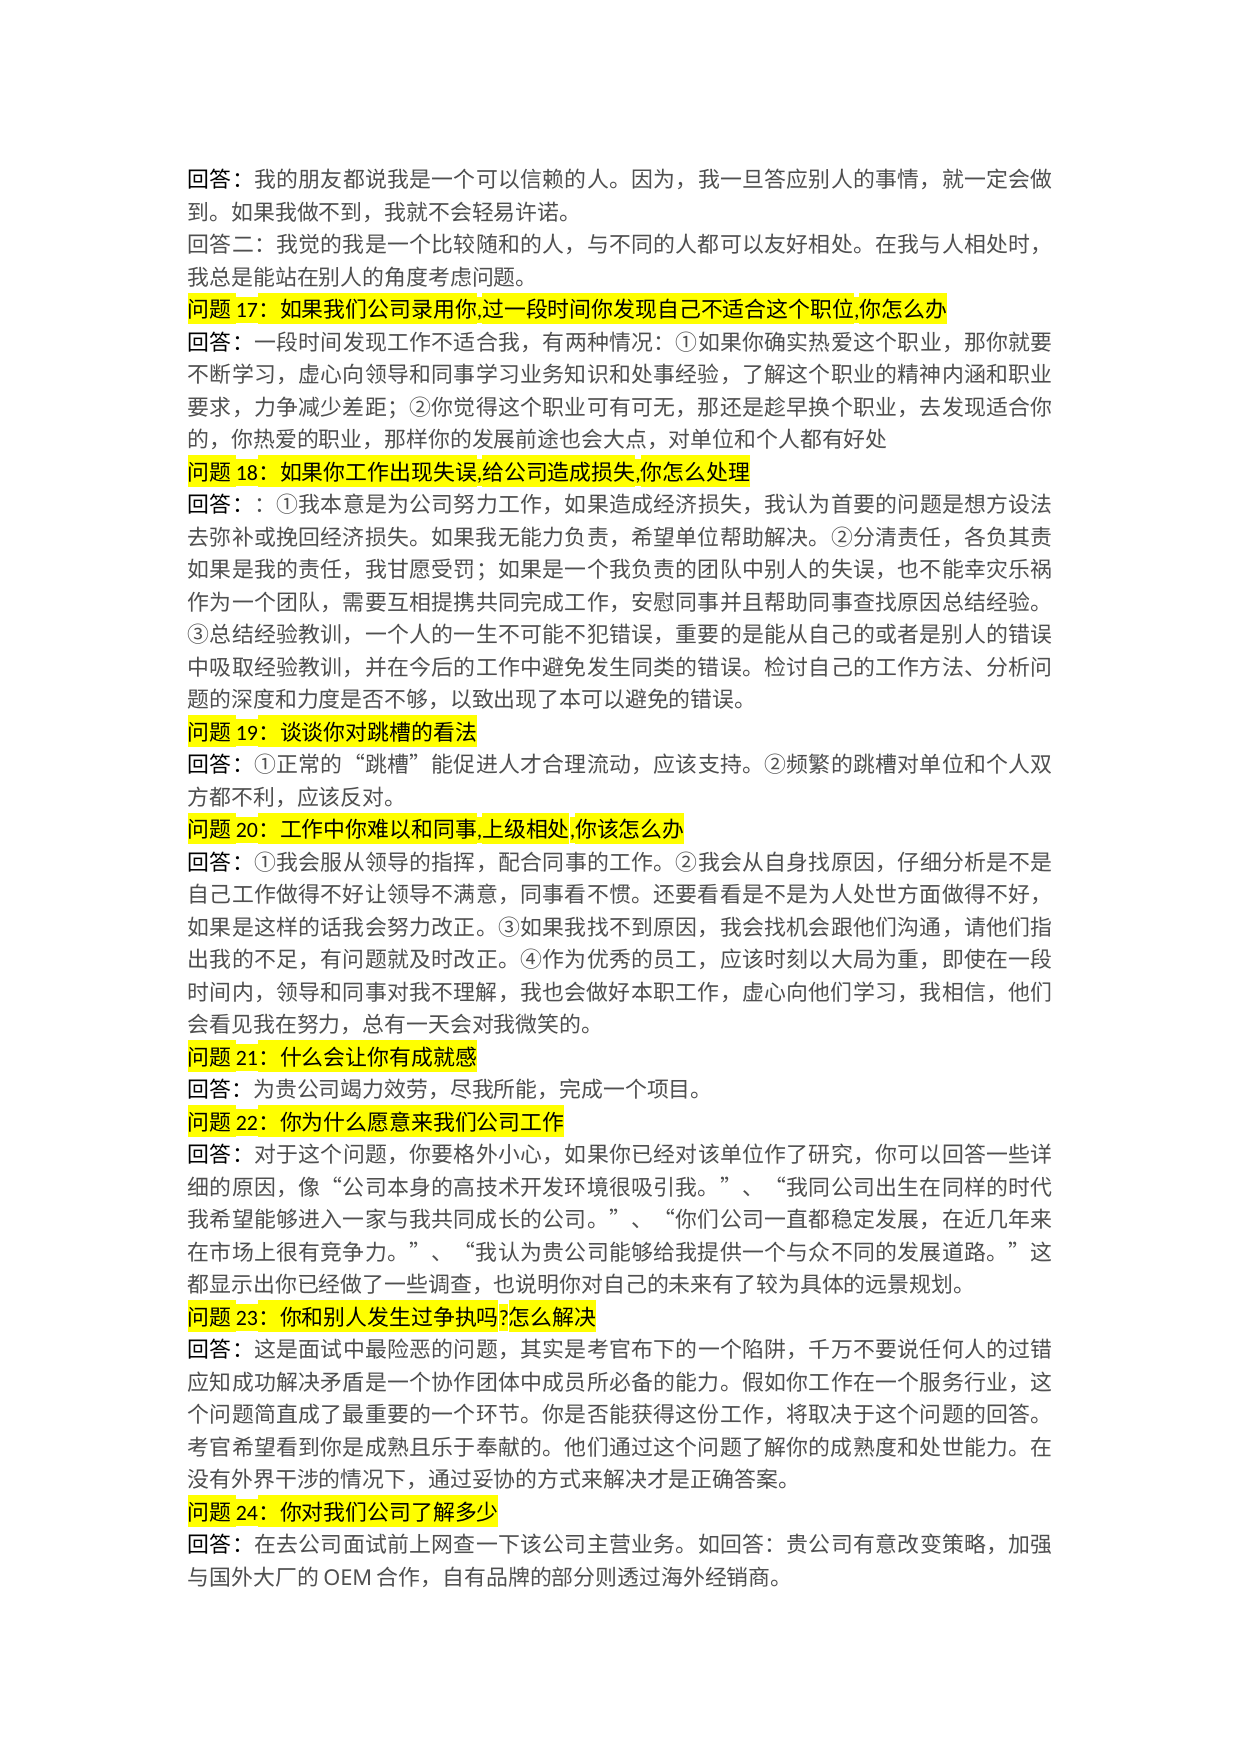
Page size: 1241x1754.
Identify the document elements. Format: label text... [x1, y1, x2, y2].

text 回答：我的朋友都说我是一个可以信赖的人。因为，我一旦答应别人的事情，就一定会做到。如果我做不到，我就不会轻易许诺。 回答二：我觉的我是一个比较随和的人，与不同的人都可以友好相处。在我与人相处时，我总是能站在别人的角度考虑问题。 [187, 162, 1053, 292]
text 回答：①正常的“跳槽”能促进人才合理流动，应该支持。②频繁的跳槽对单位和个人双方都不利，应该反对。 [187, 747, 1053, 812]
text 回答：为贵公司竭力效劳，尽我所能，完成一个项目。 [187, 1072, 1053, 1104]
text 回答：一段时间发现工作不适合我，有两种情况：①如果你确实热爱这个职业，那你就要不断学习，虚心向领导和同事学习业务知识和处事经验，了解这个职业的精神内涵和职业要求，力争减少差距；②你觉得这个职业可有可无，那还是趁早换个职业，去发现适合你的，你热爱的职业，那样你的发展前途也会大点，对单位和个人都有好处 [187, 324, 1053, 454]
text 问题21：什么会让你有成就感 [187, 1039, 1053, 1072]
text 回答：在去公司面试前上网查一下该公司主营业务。如回答：贵公司有意改变策略，加强与国外大厂的OEM合作，自有品牌的部分则透过海外经销商。 [187, 1527, 1053, 1592]
text 回答：对于这个问题，你要格外小心，如果你已经对该单位作了研究，你可以回答一些详细的原因，像“公司本身的高技术开发环境很吸引我。”、“我同公司出生在同样的时代，我希望能够进入一家与我共同成长的公司。”、“你们公司一直都稳定发展，在近几年来在市场上很有竞争力。”、“我认为贵公司能够给我提供一个与众不同的发展道路。”这都显示出你已经做了一些调查，也说明你对自己的未来有了较为具体的远景规划。 [187, 1137, 1053, 1299]
text 问题20：工作中你难以和同事,上级相处,你该怎么办 [187, 812, 1053, 844]
text 回答：①我会服从领导的指挥，配合同事的工作。②我会从自身找原因，仔细分析是不是自己工作做得不好让领导不满意，同事看不惯。还要看看是不是为人处世方面做得不好，如果是这样的话我会努力改正。③如果我找不到原因，我会找机会跟他们沟通，请他们指出我的不足，有问题就及时改正。④作为优秀的员工，应该时刻以大局为重，即使在一段时间内，领导和同事对我不理解，我也会做好本职工作，虚心向他们学习，我相信，他们会看见我在努力，总有一天会对我微笑的。 [187, 844, 1053, 1039]
text 问题23：你和别人发生过争执吗?怎么解决 [187, 1299, 1053, 1332]
text 回答：这是面试中最险恶的问题，其实是考官布下的一个陷阱，千万不要说任何人的过错，应知成功解决矛盾是一个协作团体中成员所必备的能力。假如你工作在一个服务行业，这个问题简直成了最重要的一个环节。你是否能获得这份工作，将取决于这个问题的回答。考官希望看到你是成熟且乐于奉献的。他们通过这个问题了解你的成熟度和处世能力。在没有外界干涉的情况下，通过妥协的方式来解决才是正确答案。 [187, 1332, 1053, 1494]
text 问题18：如果你工作出现失误,给公司造成损失,你怎么处理 [187, 454, 1053, 487]
text 问题19：谈谈你对跳槽的看法 [187, 714, 1053, 747]
text 问题17：如果我们公司录用你,过一段时间你发现自己不适合这个职位,你怎么办 [187, 292, 1053, 324]
text 问题24：你对我们公司了解多少 [187, 1494, 1053, 1527]
text 问题22：你为什么愿意来我们公司工作 [187, 1104, 1053, 1137]
